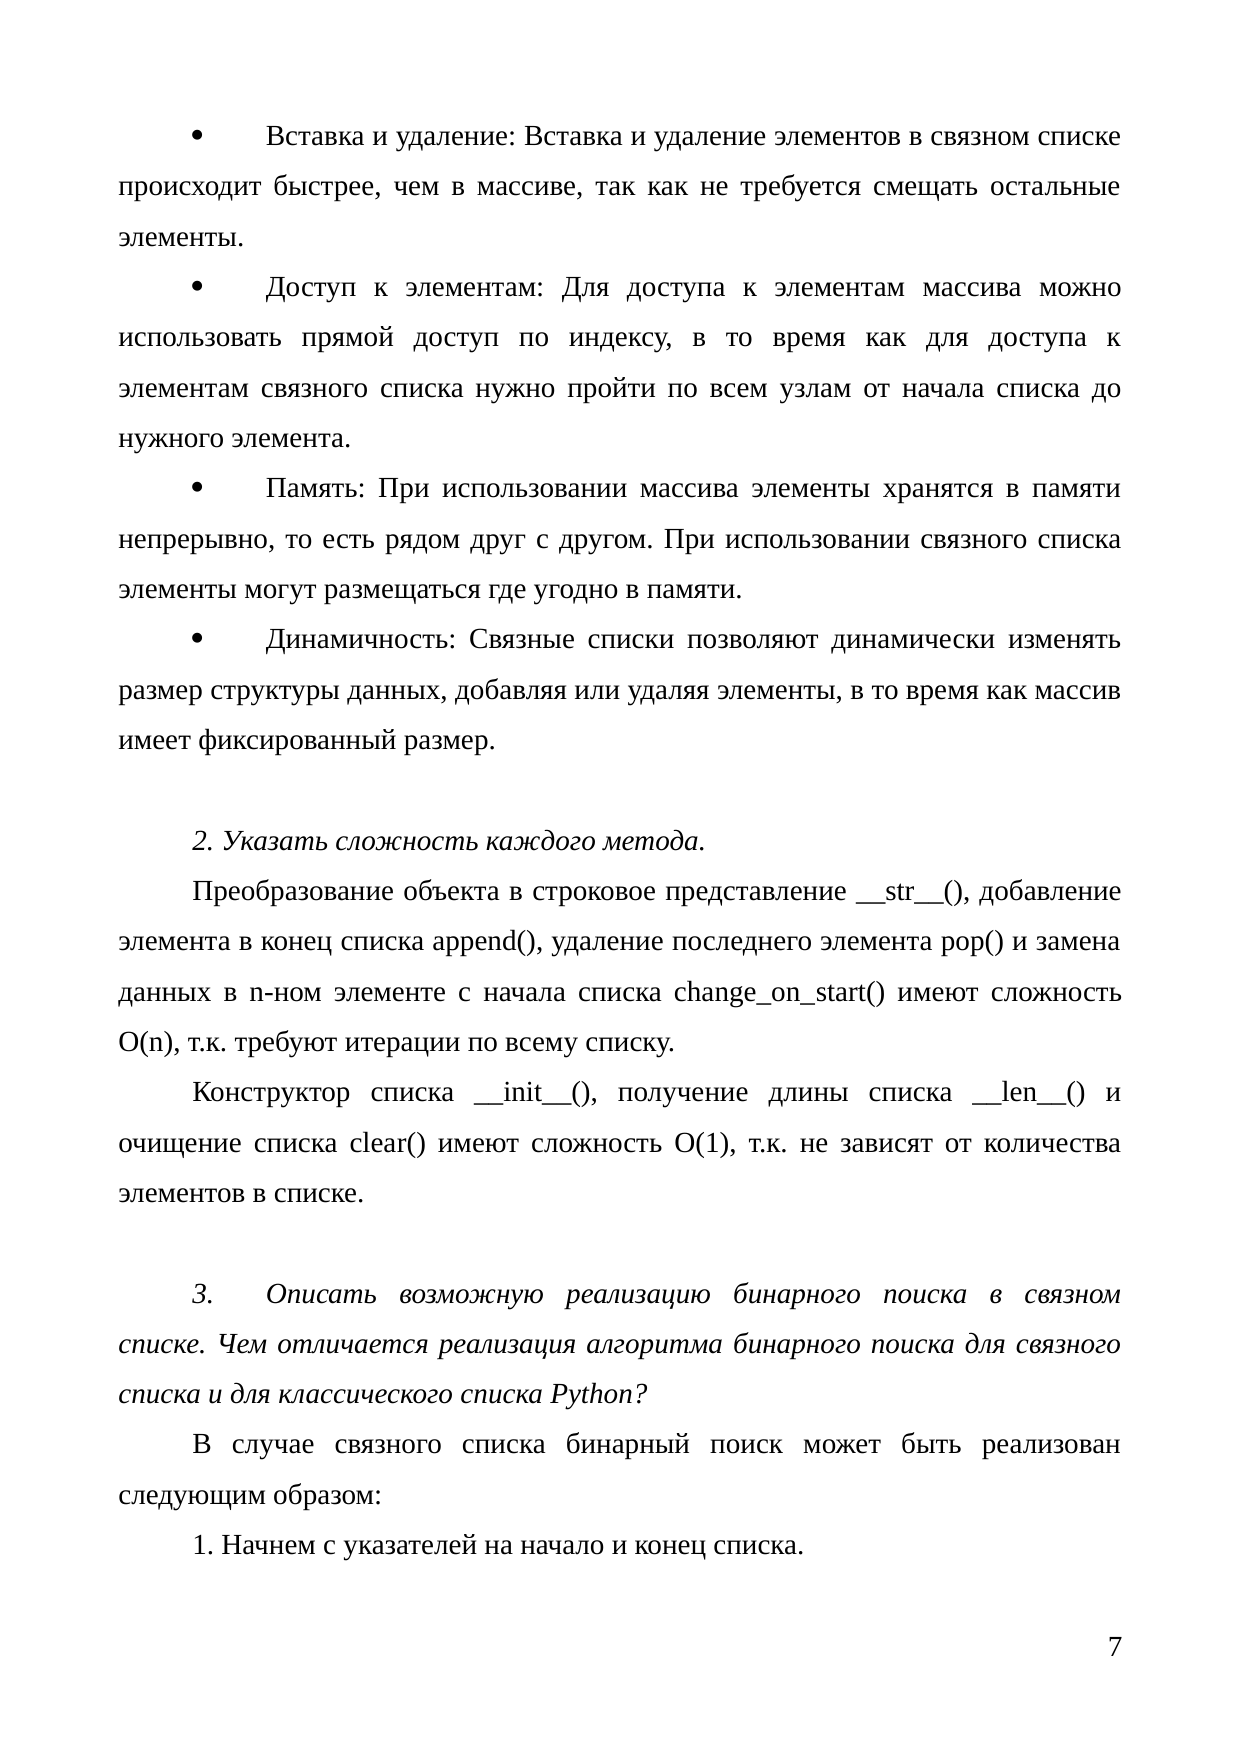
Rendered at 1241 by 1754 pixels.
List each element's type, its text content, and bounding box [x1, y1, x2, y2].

list Динамичность: Связные списки позволяют динамически изменять размер структуры данных, добавляя или удаляя элементы, в то время как массив имеет фиксированный размер. [118, 622, 1122, 756]
text В случае связного списка бинарный поиск может быть реализован следующим образом: [118, 1427, 1122, 1511]
list Описать возможную реализацию бинарного поиска в связном списке. Чем отличается реализация алгоритма бинарного поиска для связного списка и для классического списка Python? [118, 1276, 1122, 1410]
text Преобразование объекта в строковое представление __str__(), добавление элемента в конец списка append(), удаление последнего элемента pop() и замена данных в n-ном элементе с начала списка change_on_start() имеют сложность O(n), т.к. требуют итерации по всему списку. [118, 873, 1122, 1058]
text 2. Указать сложность каждого метода. [118, 823, 1122, 856]
list Вставка и удаление: Вставка и удаление элементов в связном списке происходит быстрее, чем в массиве, так как не требуется смещать остальные элементы. [118, 118, 1122, 252]
text Конструктор списка __init__(), получение длины списка __len__() и очищение списка clear() имеют сложность O(1), т.к. не зависят от количества элементов в списке. [118, 1074, 1122, 1209]
list Память: При использовании массива элементы хранятся в памяти непрерывно, то есть рядом друг с другом. При использовании связного списка элементы могут размещаться где угодно в памяти. [118, 471, 1122, 605]
list Доступ к элементам: Для доступа к элементам массива можно использовать прямой доступ по индексу, в то время как для доступа к элементам связного списка нужно пройти по всем узлам от начала списка до нужного элемента. [118, 269, 1122, 454]
text 1. Начнем с указателей на начало и конец списка. [118, 1527, 1122, 1561]
